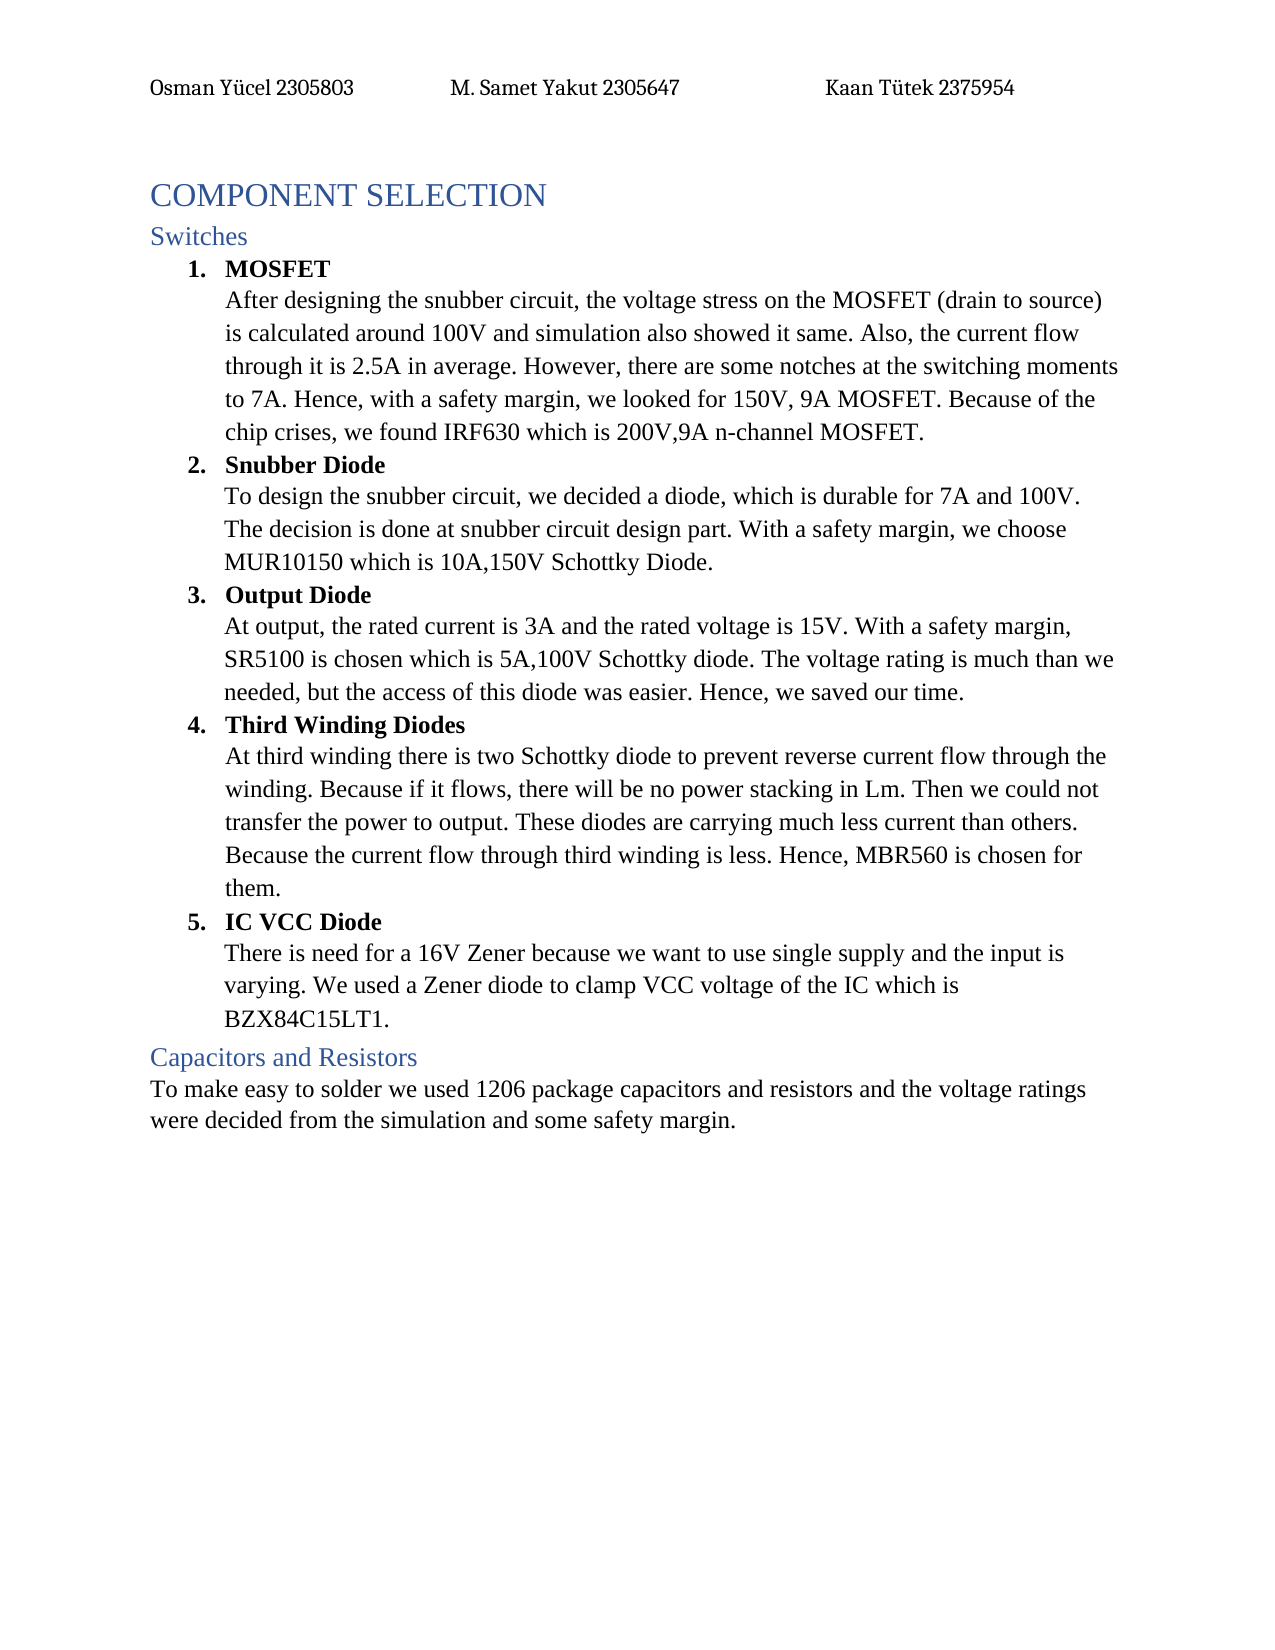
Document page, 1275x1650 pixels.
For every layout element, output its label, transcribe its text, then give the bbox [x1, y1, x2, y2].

list Snubber Diode [187, 450, 1125, 479]
list To design the snubber circuit, we decided a diode, which is durable for 7A and 100V. The decision is done at snubber circuit design part. With a safety margin, we choose MUR10150 which is 10A,150V Schottky Diode. [224, 481, 1125, 576]
subtitle Capacitors and Resistors [150, 1041, 1125, 1072]
list At third winding there is two Schottky diode to prevent reverse current flow through the winding. Because if it flows, there will be no power stacking in Lm. Then we could not transfer the power to output. These diodes are carrying much less current than others. Because the current flow through third winding is less. Hence, MBR560 is chosen for them. [225, 741, 1125, 902]
list At output, the rated current is 3A and the rated voltage is 15V. With a safety margin, SR5100 is chosen which is 5A,100V Schottky diode. The voltage rating is much than we needed, but the access of this diode was easier. Hence, we saved our time. [224, 611, 1125, 706]
list Output Diode [187, 580, 1125, 609]
list Third Winding Diodes [187, 710, 1125, 739]
subtitle COMPONENT SELECTION [150, 175, 1125, 213]
list IC VCC Diode [187, 907, 1125, 935]
text To make easy to solder we used 1206 package capacitors and resistors and the voltage ratings were decided from the simulation and some safety margin. [150, 1074, 1125, 1134]
list There is need for a 16V Zener because we want to use single supply and the input is varying. We used a Zener diode to clamp VCC voltage of the IC which is BZX84C15LT1. [224, 938, 1125, 1032]
list MOSFET [187, 254, 1125, 283]
subtitle Switches [150, 221, 1125, 252]
list After designing the snubber circuit, the voltage stress on the MOSFET (drain to source) is calculated around 100V and simulation also showed it same. Also, the current flow through it is 2.5A in average. However, there are some notches at the switching moments to 7A. Hence, with a safety margin, we looked for 150V, 9A MOSFET. Because of the chip crises, we found IRF630 which is 200V,9A n-channel MOSFET. [225, 285, 1125, 446]
